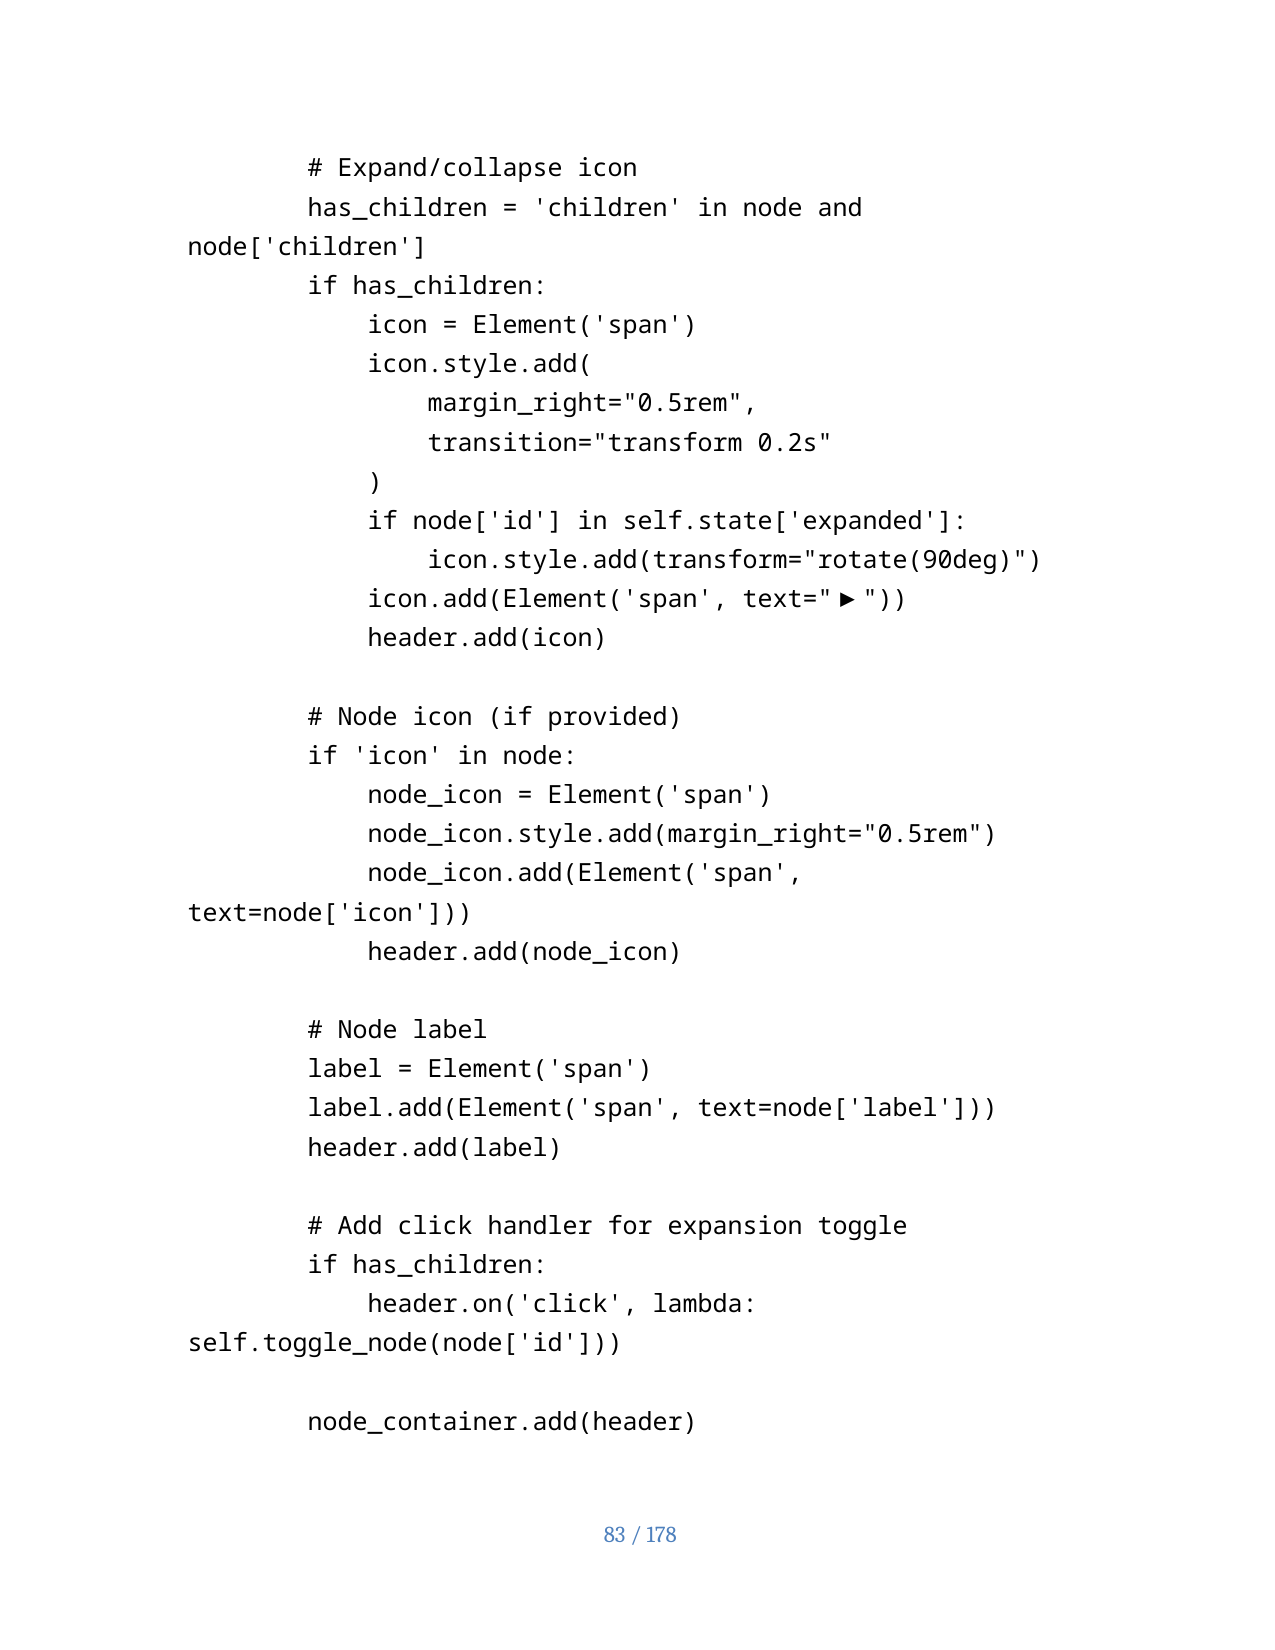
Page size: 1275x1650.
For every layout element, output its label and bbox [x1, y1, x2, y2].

text [187, 150, 1087, 1477]
